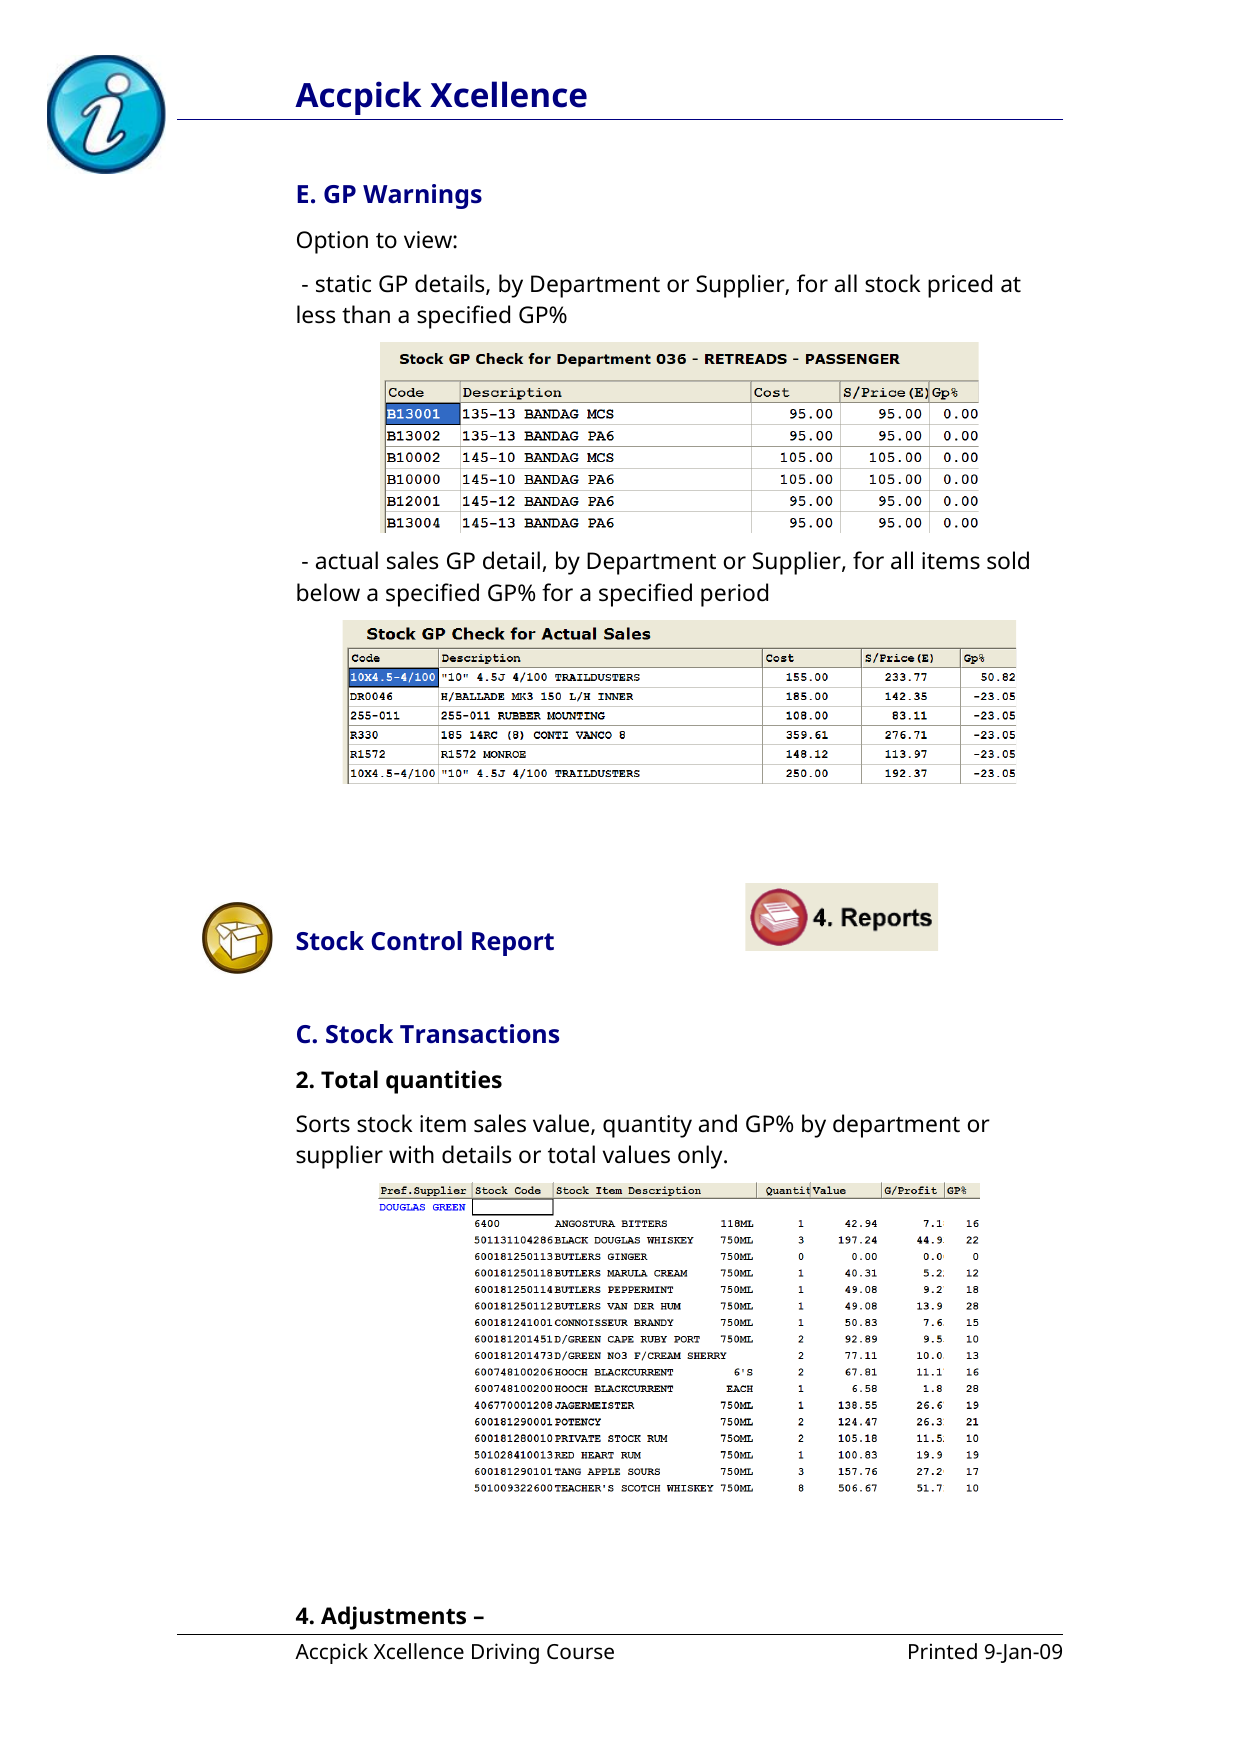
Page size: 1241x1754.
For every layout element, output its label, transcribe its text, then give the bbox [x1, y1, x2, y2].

text Option to view: [295, 224, 1063, 255]
text - static GP details, by Department or Supplier, for all stock priced at less than a specified GP% [295, 267, 1063, 330]
text Stock Control Report [295, 883, 1063, 958]
picture [201, 902, 273, 974]
text Sorts stock item sales value, quantity and GP% by department or supplier with details or total values only. [295, 1107, 1063, 1170]
text C. Stock Transactions [295, 1017, 1063, 1051]
picture [380, 342, 979, 533]
text - actual sales GP detail, by Department or Supplier, for all items sold below a specified GP% for a specified period [295, 545, 1063, 608]
picture [378, 1182, 980, 1500]
picture [745, 883, 939, 951]
text 4. Adjustments – [295, 1600, 1063, 1631]
picture [342, 620, 1017, 784]
picture [47, 55, 166, 174]
text 2. Total quantities [295, 1064, 1063, 1095]
text E. GP Warnings [295, 177, 1063, 211]
